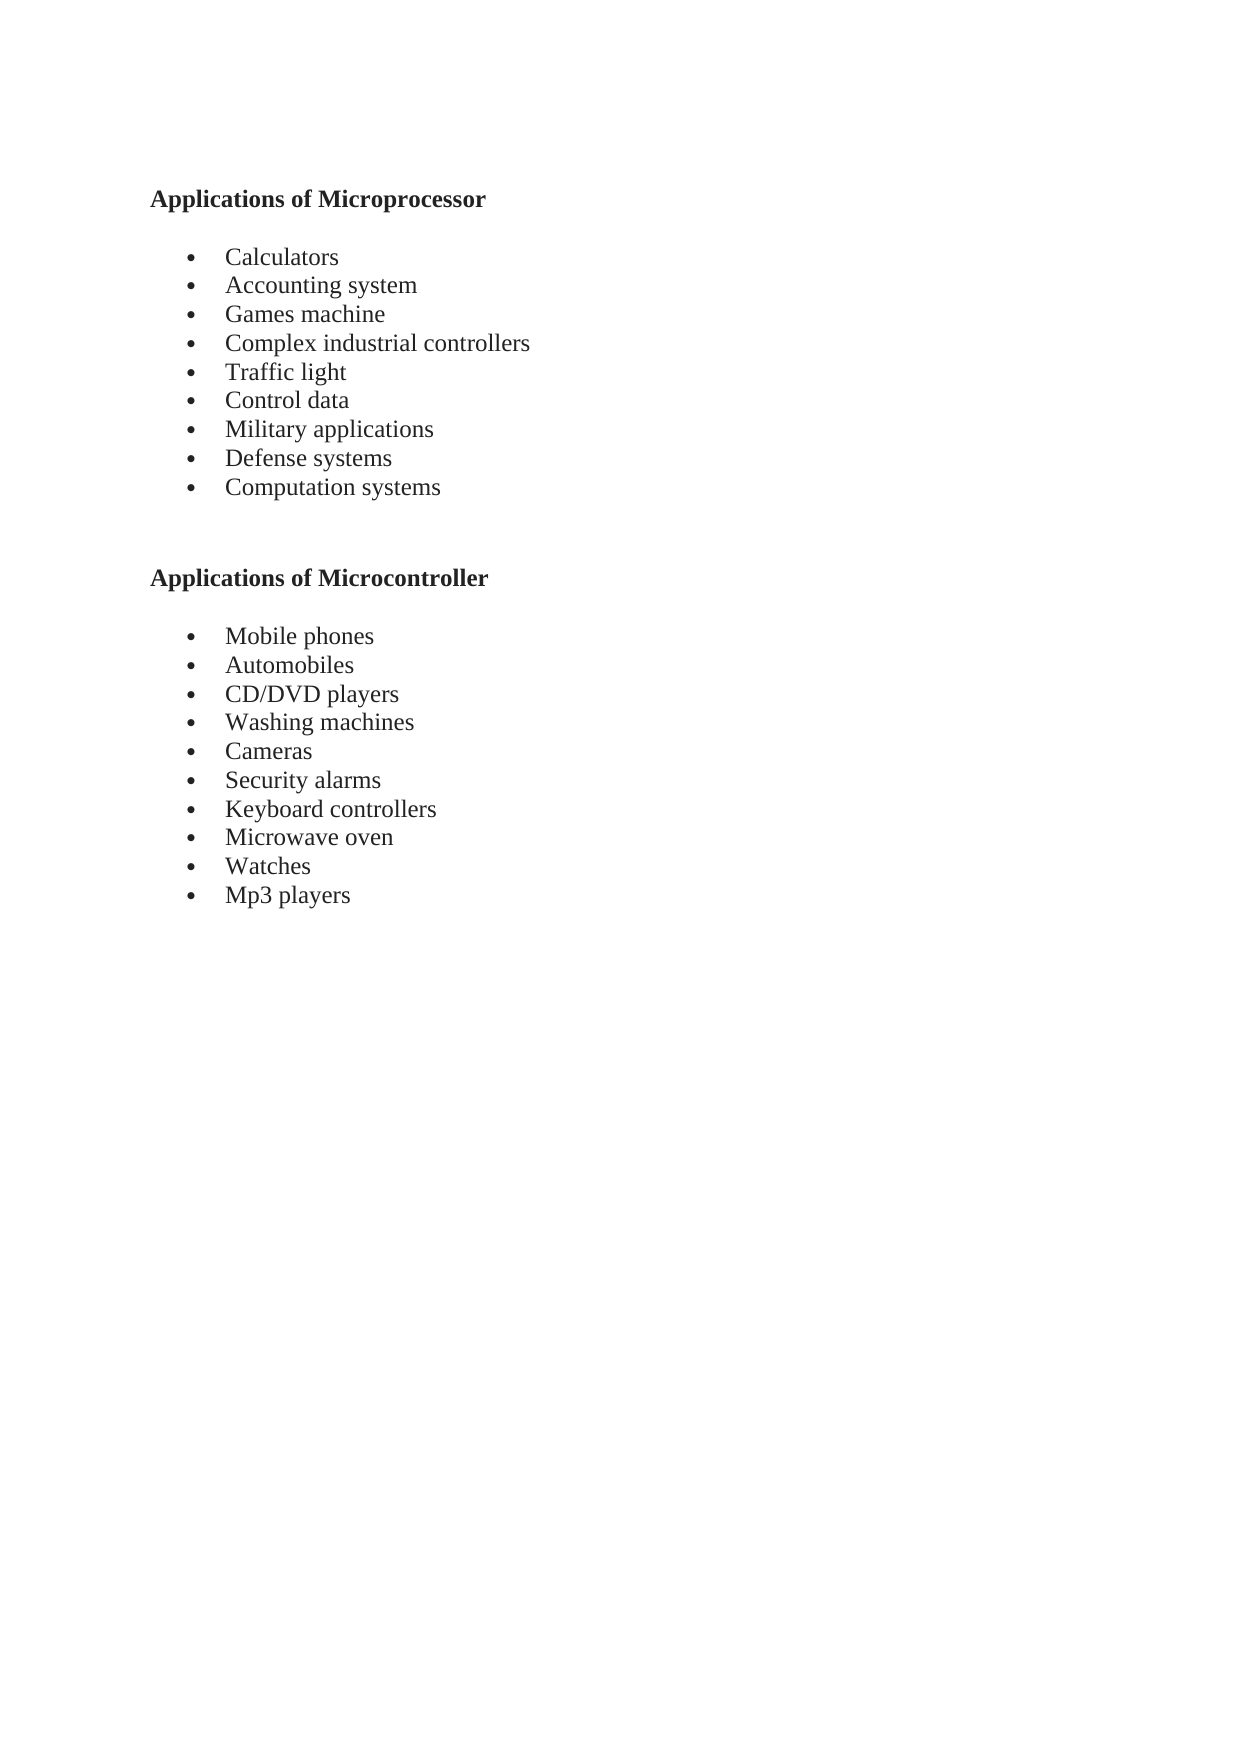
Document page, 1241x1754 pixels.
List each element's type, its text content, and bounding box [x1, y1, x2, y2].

list Complex industrial controllers [187, 328, 1090, 357]
list Computation systems [187, 472, 1090, 500]
list Watches [187, 851, 1090, 880]
list Accounting system [187, 270, 1090, 299]
list Defense systems [187, 443, 1090, 472]
list Games machine [187, 299, 1090, 328]
list Control data [187, 385, 1090, 414]
list CD/DVD players [187, 679, 1090, 707]
list Automobiles [187, 650, 1090, 679]
list Calculators [187, 242, 1090, 270]
list Keyboard controllers [187, 794, 1090, 822]
list Security alarms [187, 765, 1090, 794]
text Applications of Microprocessor [150, 150, 1090, 212]
list Mp3 players [187, 880, 1090, 909]
list Microwave oven [187, 822, 1090, 851]
list Mobile phones [187, 621, 1090, 650]
list Military applications [187, 414, 1090, 443]
list Traffic light [187, 357, 1090, 385]
list Cameras [187, 736, 1090, 765]
text Applications of Microcontroller [150, 529, 1090, 592]
list Washing machines [187, 707, 1090, 736]
